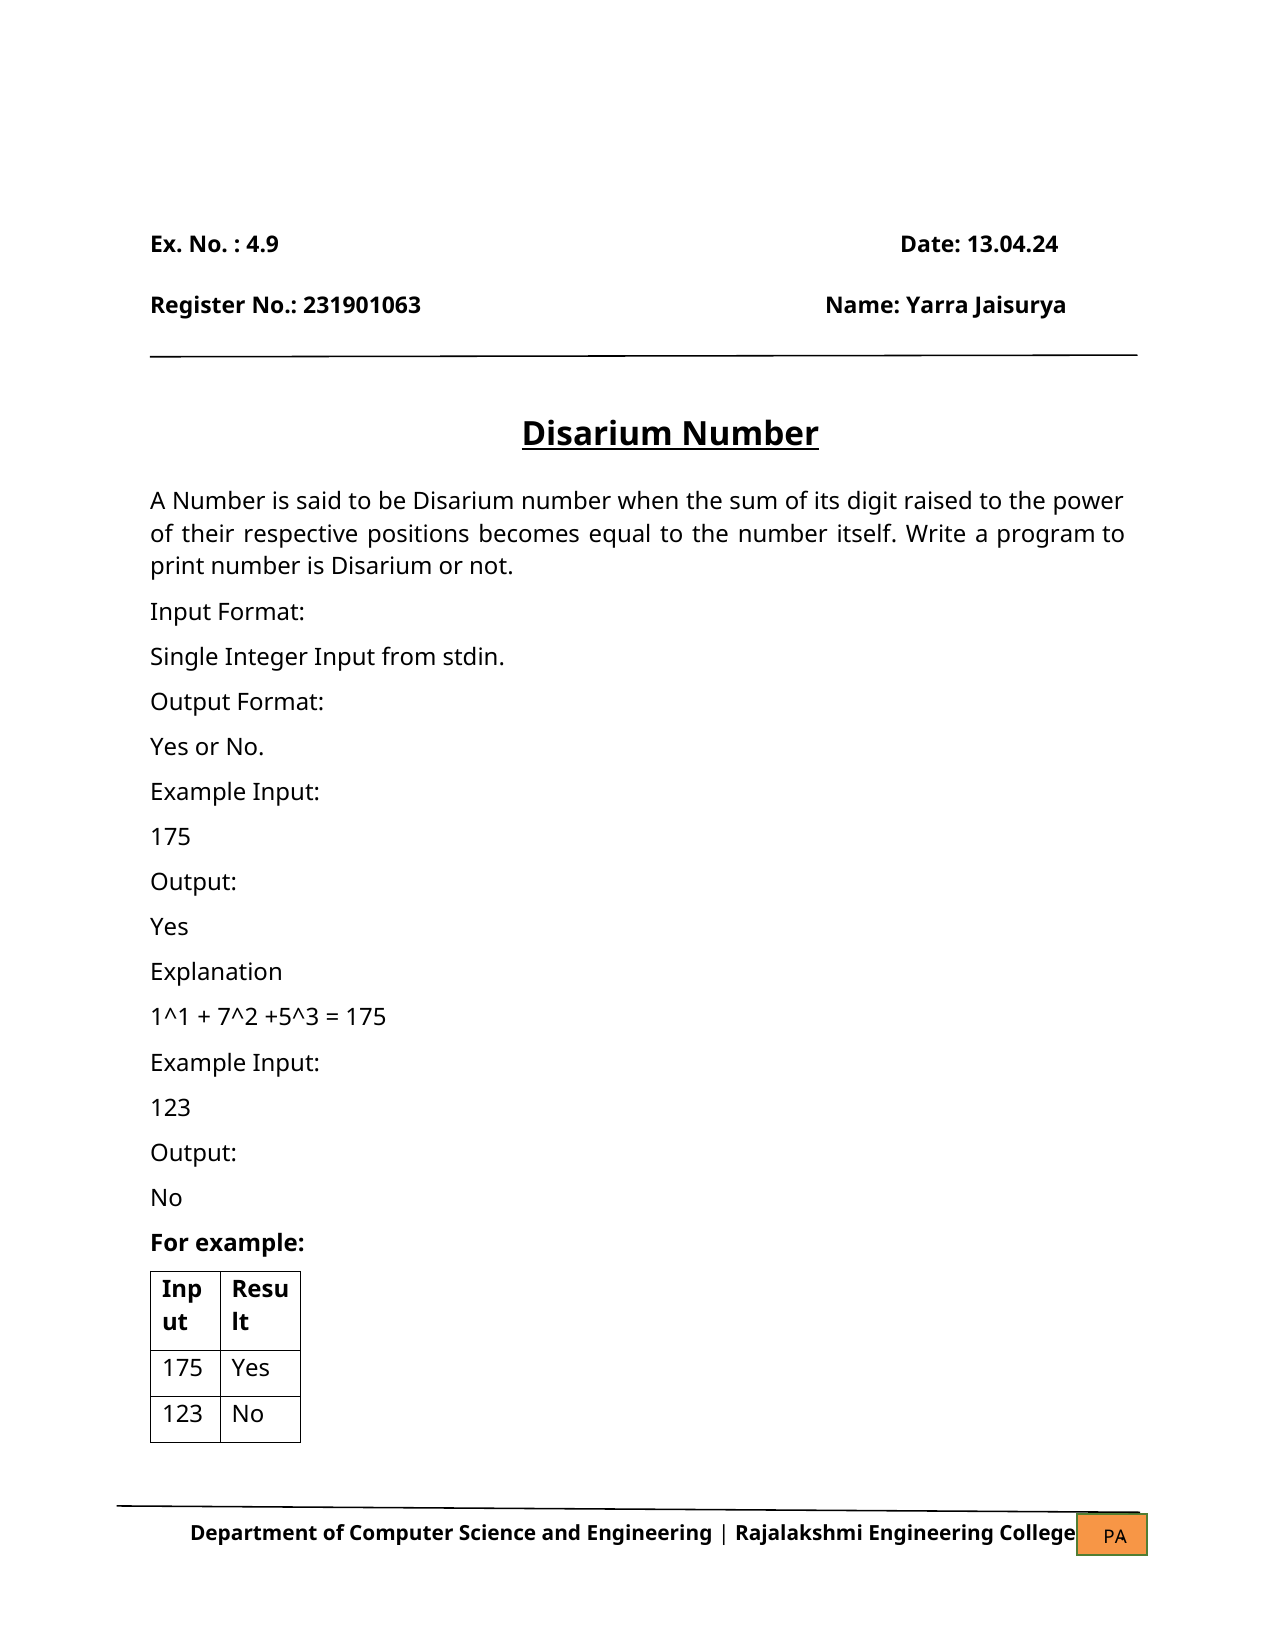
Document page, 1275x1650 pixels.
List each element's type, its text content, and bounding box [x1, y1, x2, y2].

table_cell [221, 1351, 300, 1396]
text No [150, 1181, 1125, 1213]
text Yes or No. [150, 729, 1125, 762]
text Explanation [150, 955, 1125, 988]
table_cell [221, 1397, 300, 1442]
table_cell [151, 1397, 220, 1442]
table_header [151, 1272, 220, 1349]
text For example: [150, 1226, 1125, 1258]
text Single Integer Input from stdin. [150, 639, 1125, 672]
text Example Input: [150, 1045, 1125, 1078]
text Input Format: [150, 594, 1125, 627]
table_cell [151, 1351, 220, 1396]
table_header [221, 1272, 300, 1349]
text Output: [150, 1136, 1125, 1168]
text 123 [150, 1090, 1125, 1123]
text A Number is said to be Disarium number when the sum of its digit raised to the power of their respective positions becomes equal to the number itself. Write a program to print number is Disarium or not. [150, 484, 1125, 582]
text Output: [150, 865, 1125, 897]
text Disarium Number [216, 409, 1125, 455]
text Register No.: 231901063 Name: Yarra Jaisurya [150, 288, 1125, 320]
text Ex. No. : 4.9 Date: 13.04.24 [150, 228, 1125, 259]
text Output Format: [150, 684, 1125, 717]
text 175 [150, 820, 1125, 852]
text 1^1 + 7^2 +5^3 = 175 [150, 1000, 1125, 1033]
text Yes [150, 910, 1125, 943]
text Example Input: [150, 775, 1125, 807]
